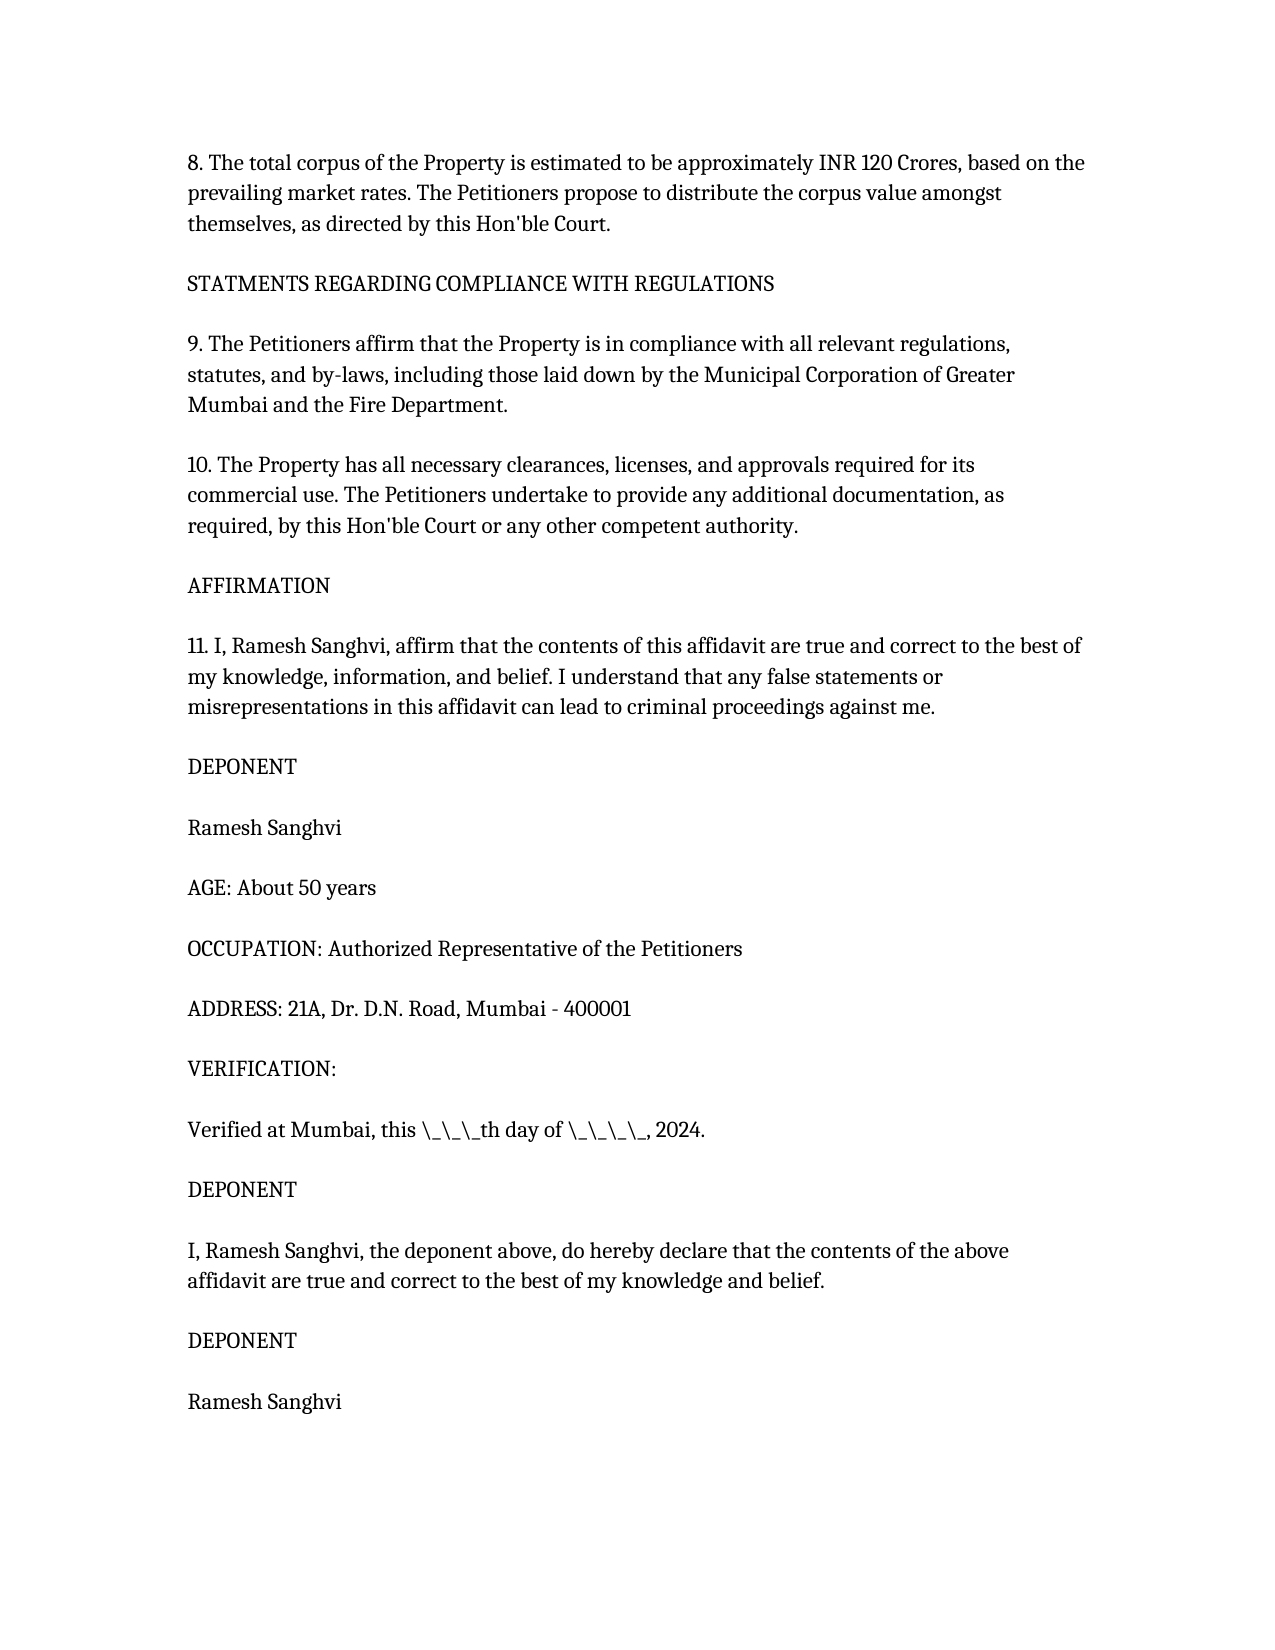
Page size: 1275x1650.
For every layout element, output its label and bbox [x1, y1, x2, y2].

text [187, 150, 1087, 1415]
